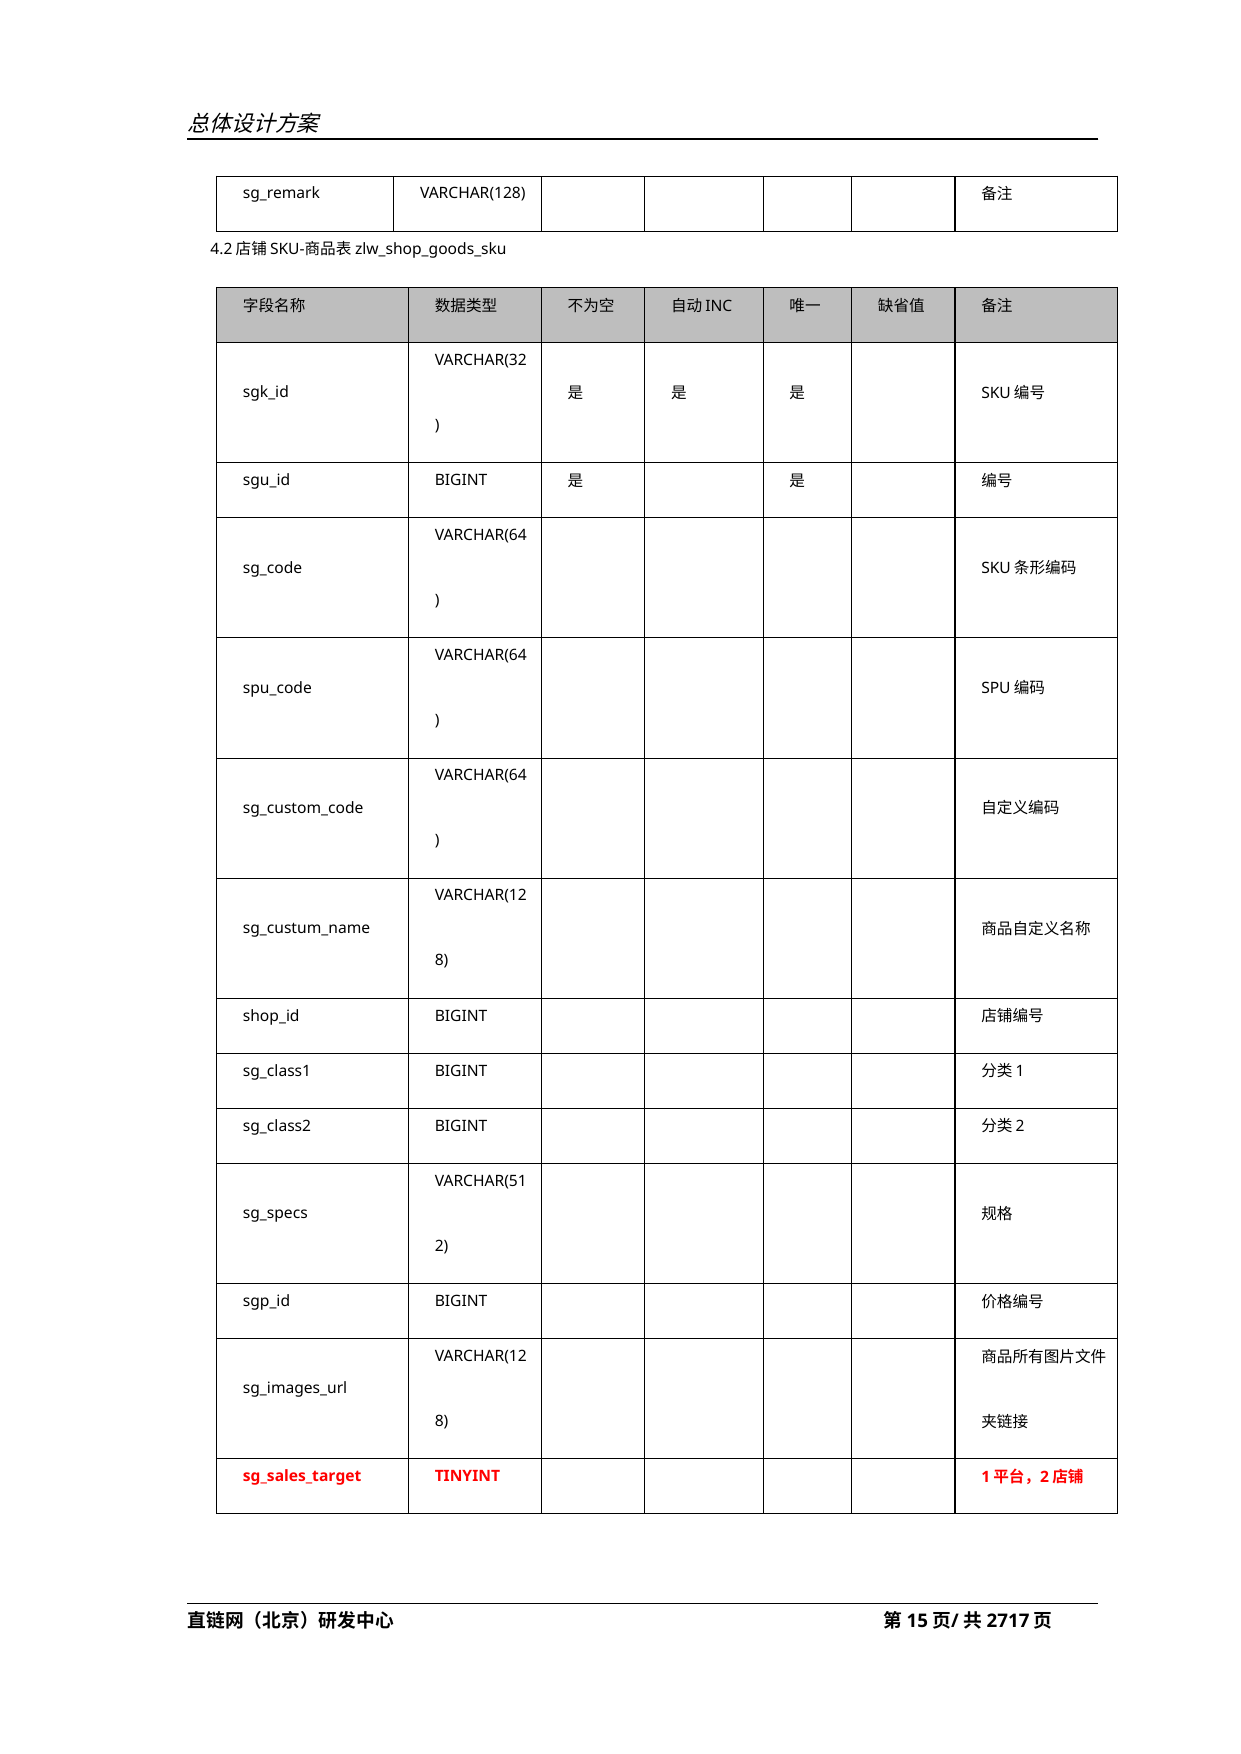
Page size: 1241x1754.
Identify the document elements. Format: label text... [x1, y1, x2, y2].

table_cell sgp_id [217, 1284, 408, 1338]
table_cell 是 [645, 343, 763, 462]
table_cell TINYINT [409, 1459, 541, 1513]
table_cell 分类2 [956, 1109, 1117, 1163]
table_cell [645, 518, 763, 637]
table_cell shop_id [217, 999, 408, 1053]
table_cell sg_specs [217, 1164, 408, 1283]
table_cell [764, 1054, 851, 1108]
table_cell 自定义编码 [956, 759, 1117, 877]
table_cell [852, 879, 954, 998]
table_cell 编号 [956, 463, 1117, 517]
table_cell 店铺编号 [956, 999, 1117, 1053]
table_cell 是 [764, 343, 851, 462]
table_cell [542, 638, 644, 757]
table_cell [542, 177, 644, 231]
table_cell [852, 759, 954, 877]
table_cell sg_custom_code [217, 759, 408, 877]
table_cell [764, 518, 851, 637]
table_cell spu_code [217, 638, 408, 757]
table_cell sg_class2 [217, 1109, 408, 1163]
table_cell [645, 638, 763, 757]
table_cell [645, 759, 763, 877]
table_cell [645, 879, 763, 998]
table_cell [542, 1459, 644, 1513]
table_cell BIGINT [409, 1054, 541, 1108]
table_cell [542, 879, 644, 998]
table_cell [852, 1109, 954, 1163]
table_cell [542, 518, 644, 637]
table_cell VARCHAR(64) [409, 518, 541, 637]
table_cell [852, 1054, 954, 1108]
table_cell sg_class1 [217, 1054, 408, 1108]
table_cell [852, 1339, 954, 1458]
table_cell BIGINT [409, 999, 541, 1053]
table_cell SPU编码 [956, 638, 1117, 757]
table_cell sg_images_url [217, 1339, 408, 1458]
table_cell 备注 [956, 177, 1117, 231]
table_cell [852, 518, 954, 637]
table_cell [764, 759, 851, 877]
table_cell [645, 177, 763, 231]
table_cell [764, 879, 851, 998]
table_cell VARCHAR(64) [409, 759, 541, 877]
table_cell sgk_id [217, 343, 408, 462]
table_cell sg_sales_target [217, 1459, 408, 1513]
table_cell [645, 1284, 763, 1338]
table_cell [852, 1284, 954, 1338]
table_cell [764, 999, 851, 1053]
table_cell [542, 1054, 644, 1108]
table_cell [542, 1164, 644, 1283]
table_cell [542, 999, 644, 1053]
table_cell 是 [542, 463, 644, 517]
table_cell [645, 999, 763, 1053]
table_cell VARCHAR(128) [409, 1339, 541, 1458]
table_cell [645, 1054, 763, 1108]
table_cell [542, 1109, 644, 1163]
table_cell VARCHAR(128) [409, 879, 541, 998]
table_cell [764, 177, 851, 231]
table_cell [542, 1339, 644, 1458]
table_cell 是 [764, 463, 851, 517]
table_cell 价格编号 [956, 1284, 1117, 1338]
table_header 备注 [956, 288, 1117, 342]
table_cell SKU编号 [956, 343, 1117, 462]
table_cell [542, 1284, 644, 1338]
table_cell [764, 638, 851, 757]
table_cell [645, 1339, 763, 1458]
text 4.2店铺SKU-商品表 zlw_shop_goods_sku [202, 232, 1098, 264]
table_cell [852, 343, 954, 462]
table_cell [645, 1164, 763, 1283]
table_cell BIGINT [409, 1284, 541, 1338]
table_cell [764, 1109, 851, 1163]
table_cell 商品所有图片文件夹链接 [956, 1339, 1117, 1458]
table_header 数据类型 [409, 288, 541, 342]
table_cell [852, 999, 954, 1053]
table_cell VARCHAR(512) [409, 1164, 541, 1283]
table_cell 商品自定义名称 [956, 879, 1117, 998]
table_cell VARCHAR(128) [394, 177, 541, 231]
table_cell [645, 463, 763, 517]
table_cell sg_custum_name [217, 879, 408, 998]
table_cell 是 [542, 343, 644, 462]
table_cell [852, 463, 954, 517]
table_cell 1平台，2店铺 [956, 1459, 1117, 1513]
table_cell [645, 1109, 763, 1163]
table_cell sg_code [217, 518, 408, 637]
table_header 不为空 [542, 288, 644, 342]
table_cell VARCHAR(64) [409, 638, 541, 757]
table_cell [764, 1339, 851, 1458]
table_cell sgu_id [217, 463, 408, 517]
table_cell [645, 1459, 763, 1513]
table_cell [852, 638, 954, 757]
table_cell BIGINT [409, 463, 541, 517]
table_cell [764, 1459, 851, 1513]
table_header 自动INC [645, 288, 763, 342]
table_cell 分类1 [956, 1054, 1117, 1108]
table_header 唯一 [764, 288, 851, 342]
table_header 缺省值 [852, 288, 954, 342]
table_cell [542, 759, 644, 877]
table_cell 规格 [956, 1164, 1117, 1283]
table_cell sg_remark [217, 177, 393, 231]
table_cell SKU条形编码 [956, 518, 1117, 637]
table_cell BIGINT [409, 1109, 541, 1163]
table_cell [764, 1284, 851, 1338]
table_cell [852, 1459, 954, 1513]
table_cell [852, 1164, 954, 1283]
table_header 字段名称 [217, 288, 408, 342]
table_cell VARCHAR(32) [409, 343, 541, 462]
table_cell [764, 1164, 851, 1283]
table_cell [852, 177, 954, 231]
